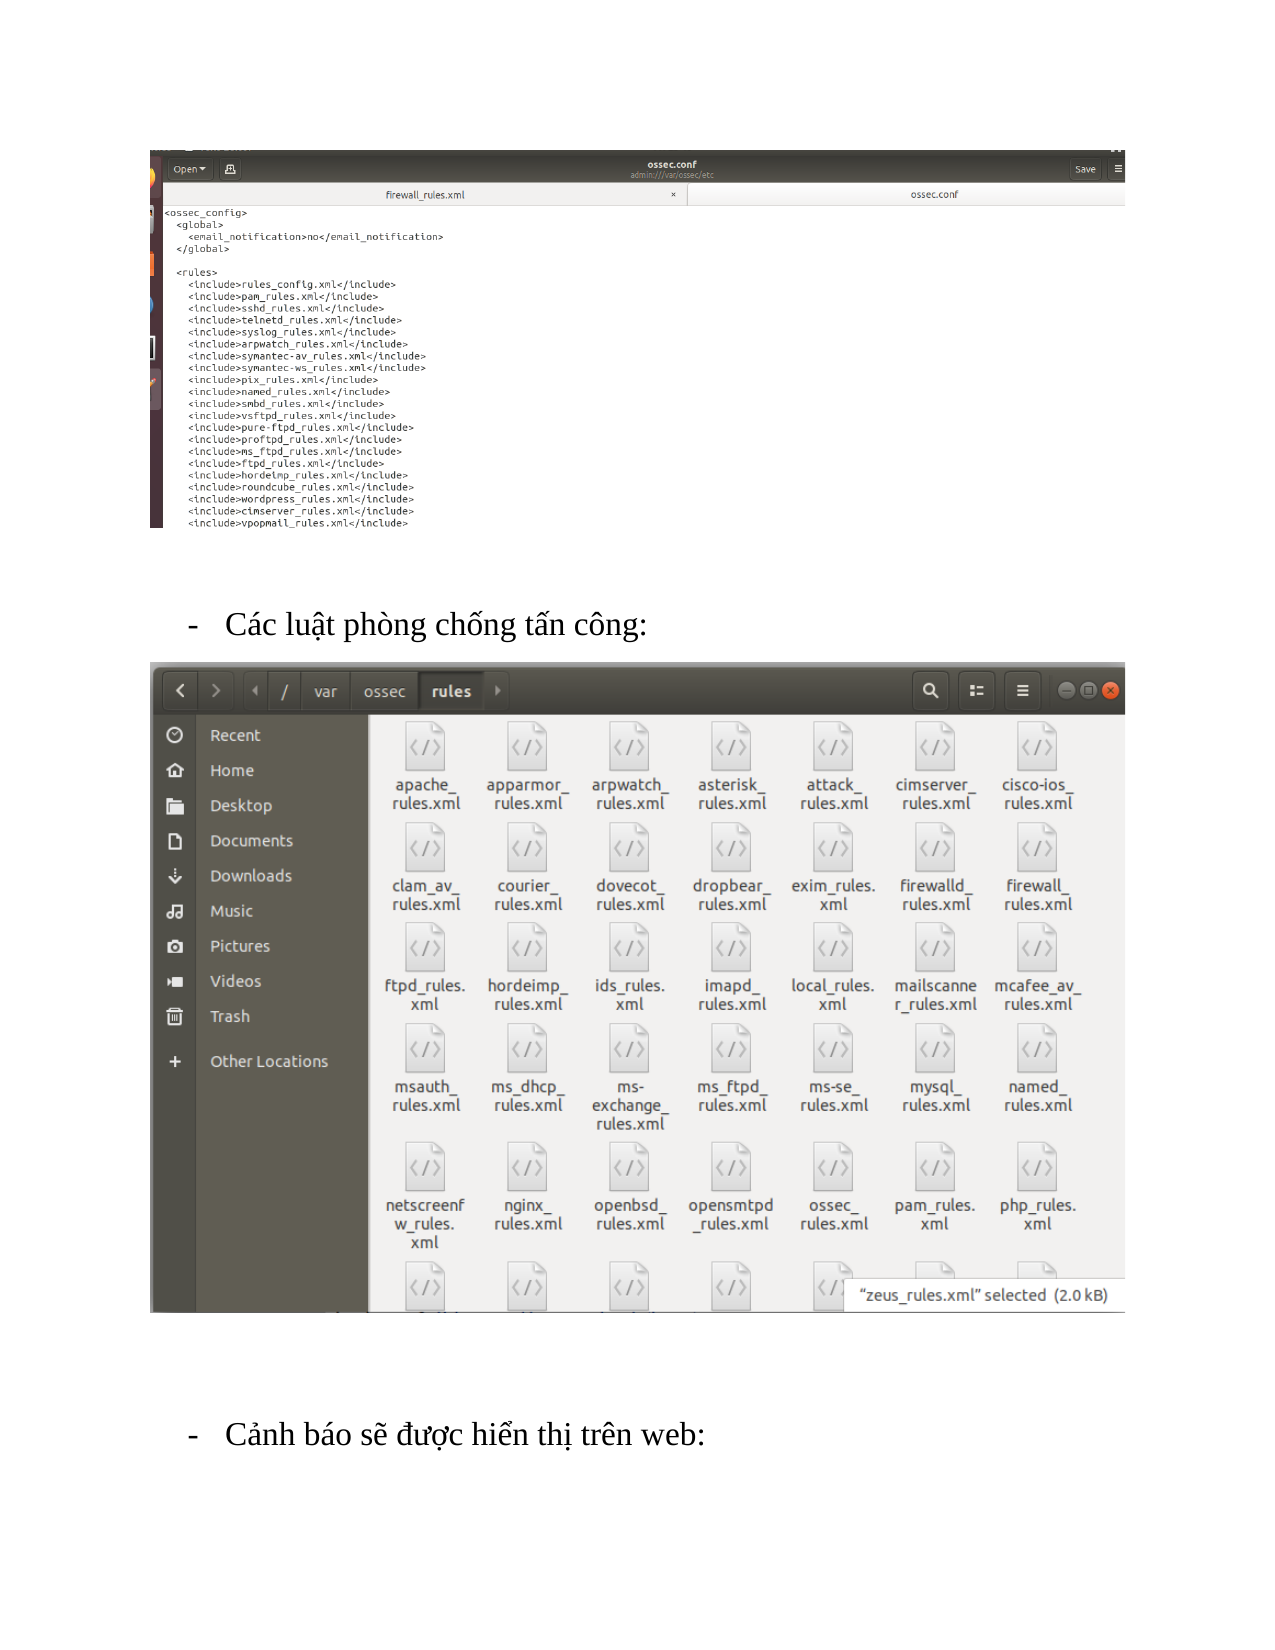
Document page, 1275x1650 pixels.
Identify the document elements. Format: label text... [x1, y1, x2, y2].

picture [150, 662, 1125, 1313]
list Các luật phòng chống tấn công: [187, 605, 1125, 643]
picture [150, 150, 1125, 528]
list Cảnh báo sẽ được hiển thị trên web: [187, 1414, 1125, 1452]
